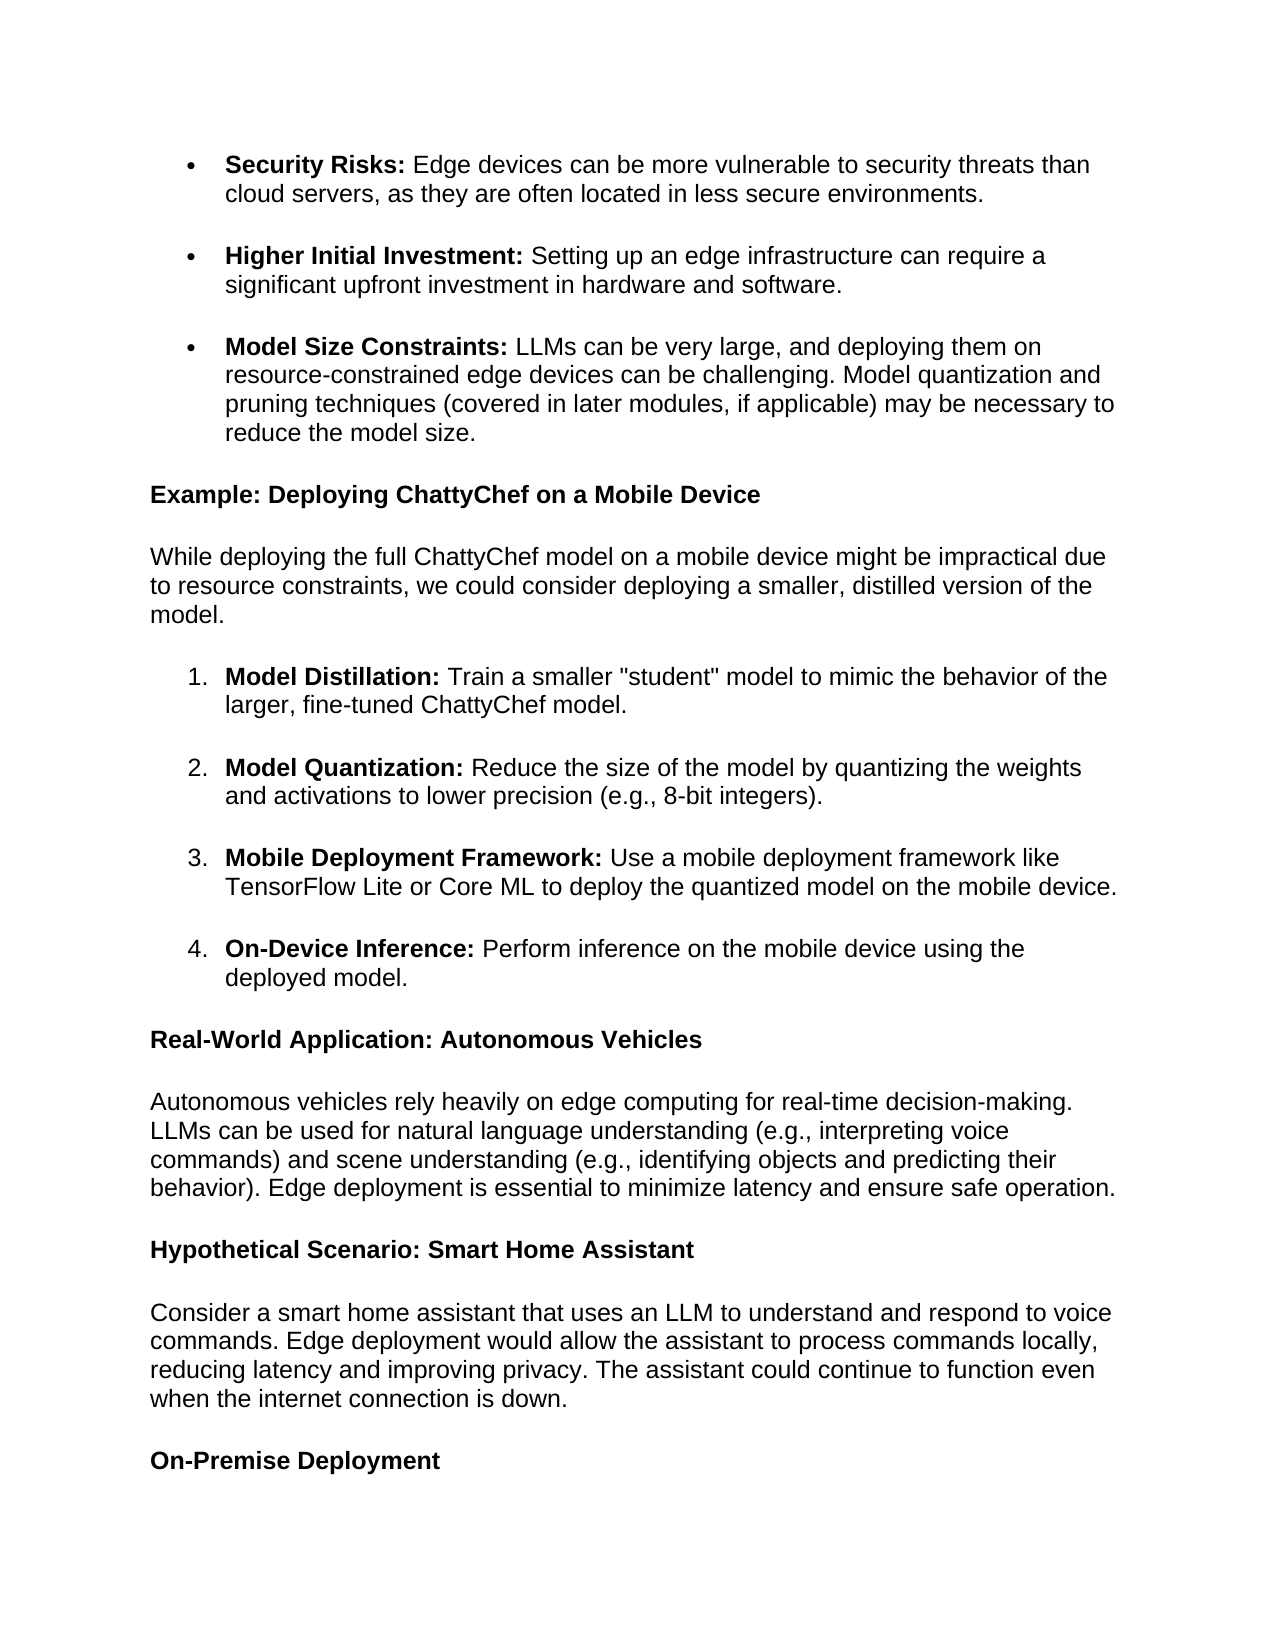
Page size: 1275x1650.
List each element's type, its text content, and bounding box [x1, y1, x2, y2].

text While deploying the full ChattyChef model on a mobile device might be impractical due to resource constraints, we could consider deploying a smaller, distilled version of the model. [150, 542, 1125, 628]
text Example: Deploying ChattyChef on a Mobile Device [150, 480, 1125, 509]
list Model Distillation: Train a smaller "student" model to mimic the behavior of the larger, fine-tuned ChattyChef model. [187, 662, 1125, 719]
list Mobile Deployment Framework: Use a mobile deployment framework like TensorFlow Lite or Core ML to deploy the quantized model on the mobile device. [187, 843, 1125, 901]
list Model Quantization: Reduce the size of the model by quantizing the weights and activations to lower precision (e.g., 8-bit integers). [187, 752, 1125, 810]
text Hypothetical Scenario: Smart Home Assistant [150, 1235, 1125, 1264]
text Consider a smart home assistant that uses an LLM to understand and respond to voice commands. Edge deployment would allow the assistant to process commands locally, reducing latency and improving privacy. The assistant could continue to function even when the internet connection is down. [150, 1297, 1125, 1412]
list On-Device Inference: Perform inference on the mobile device using the deployed model. [187, 934, 1125, 992]
text Real-World Application: Autonomous Vehicles [150, 1025, 1125, 1054]
list Model Size Constraints: LLMs can be very large, and deploying them on resource-constrained edge devices can be challenging. Model quantization and pruning techniques (covered in later modules, if applicable) may be necessary to reduce the model size. [187, 332, 1125, 447]
text Autonomous vehicles rely heavily on edge computing for real-time decision-making. LLMs can be used for natural language understanding (e.g., interpreting voice commands) and scene understanding (e.g., identifying objects and predicting their behavior). Edge deployment is essential to minimize latency and ensure safe operation. [150, 1087, 1125, 1202]
list Security Risks: Edge devices can be more vulnerable to security threats than cloud servers, as they are often located in less secure environments. [187, 150, 1125, 207]
list Higher Initial Investment: Setting up an edge infrastructure can require a significant upfront investment in hardware and software. [187, 241, 1125, 298]
text On-Premise Deployment [150, 1446, 1125, 1474]
